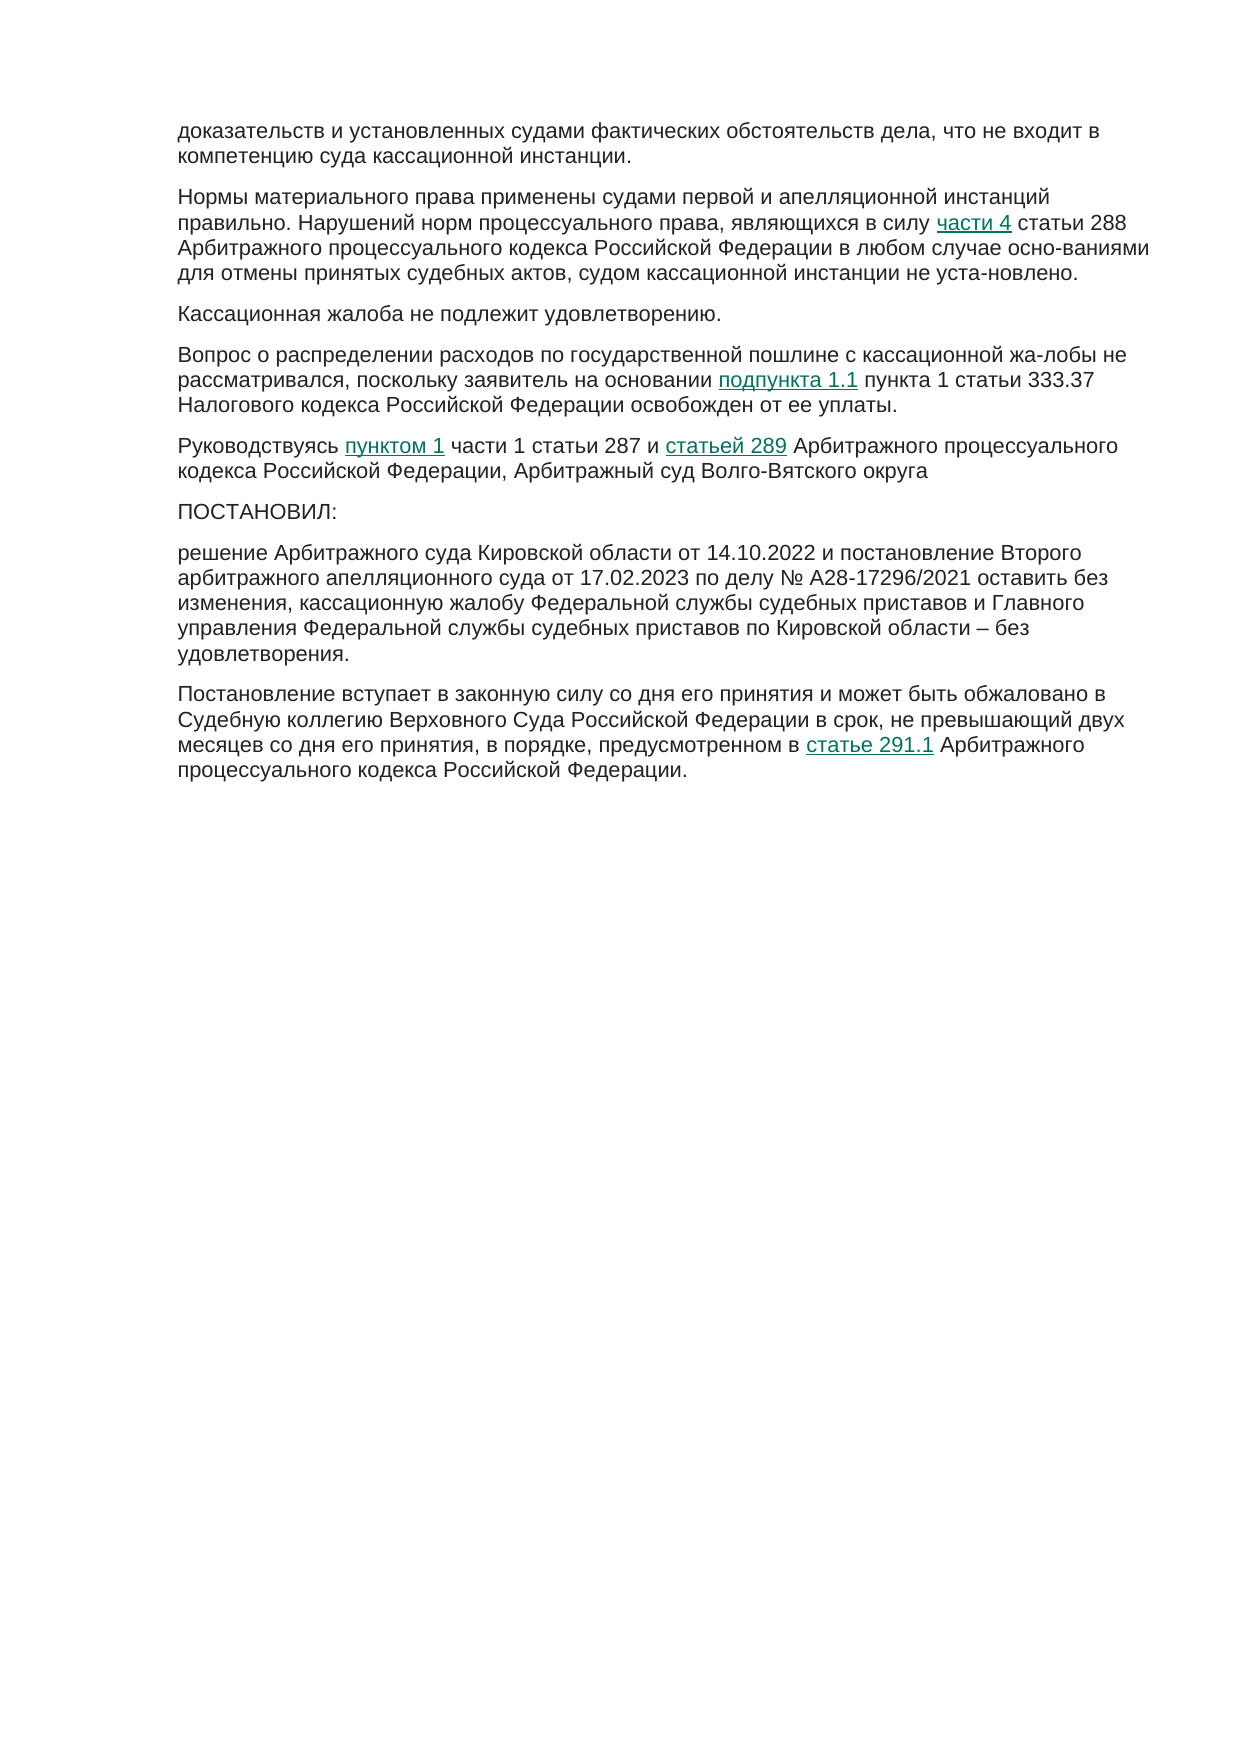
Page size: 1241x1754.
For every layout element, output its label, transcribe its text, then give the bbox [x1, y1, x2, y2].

text ПОСТАНОВИЛ: [177, 499, 1152, 524]
text Вопрос о распределении расходов по государственной пошлине с кассационной жа-лобы не рассматривался, поскольку заявитель на основании подпункта 1.1 пункта 1 статьи 333.37 Налогового кодекса Российской Федерации освобожден от ее уплаты. [177, 341, 1152, 417]
text Кассационная жалоба не подлежит удовлетворению. [177, 301, 1152, 326]
text Постановление вступает в законную силу со дня его принятия и может быть обжаловано в Судебную коллегию Верховного Суда Российской Федерации в срок, не превышающий двух месяцев со дня его принятия, в порядке, предусмотренном в статье 291.1 Арбитражного процессуального кодекса Российской Федерации. [177, 681, 1152, 782]
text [177, 118, 1152, 168]
text решение Арбитражного суда Кировской области от 14.10.2022 и постановление Второго арбитражного апелляционного суда от 17.02.2023 по делу № А28-17296/2021 оставить без изменения, кассационную жалобу Федеральной службы судебных приставов и Главного управления Федеральной службы судебных приставов по Кировской области – без удовлетворения. [177, 539, 1152, 666]
text Руководствуясь пунктом 1 части 1 статьи 287 и статьей 289 Арбитражного процессуального кодекса Российской Федерации, Арбитражный суд Волго-Вятского округа [177, 433, 1152, 483]
text Нормы материального права применены судами первой и апелляционной инстанций правильно. Нарушений норм процессуального права, являющихся в силу части 4 статьи 288 Арбитражного процессуального кодекса Российской Федерации в любом случае осно-ваниями для отмены принятых судебных актов, судом кассационной инстанции не уста-новлено. [177, 184, 1152, 285]
